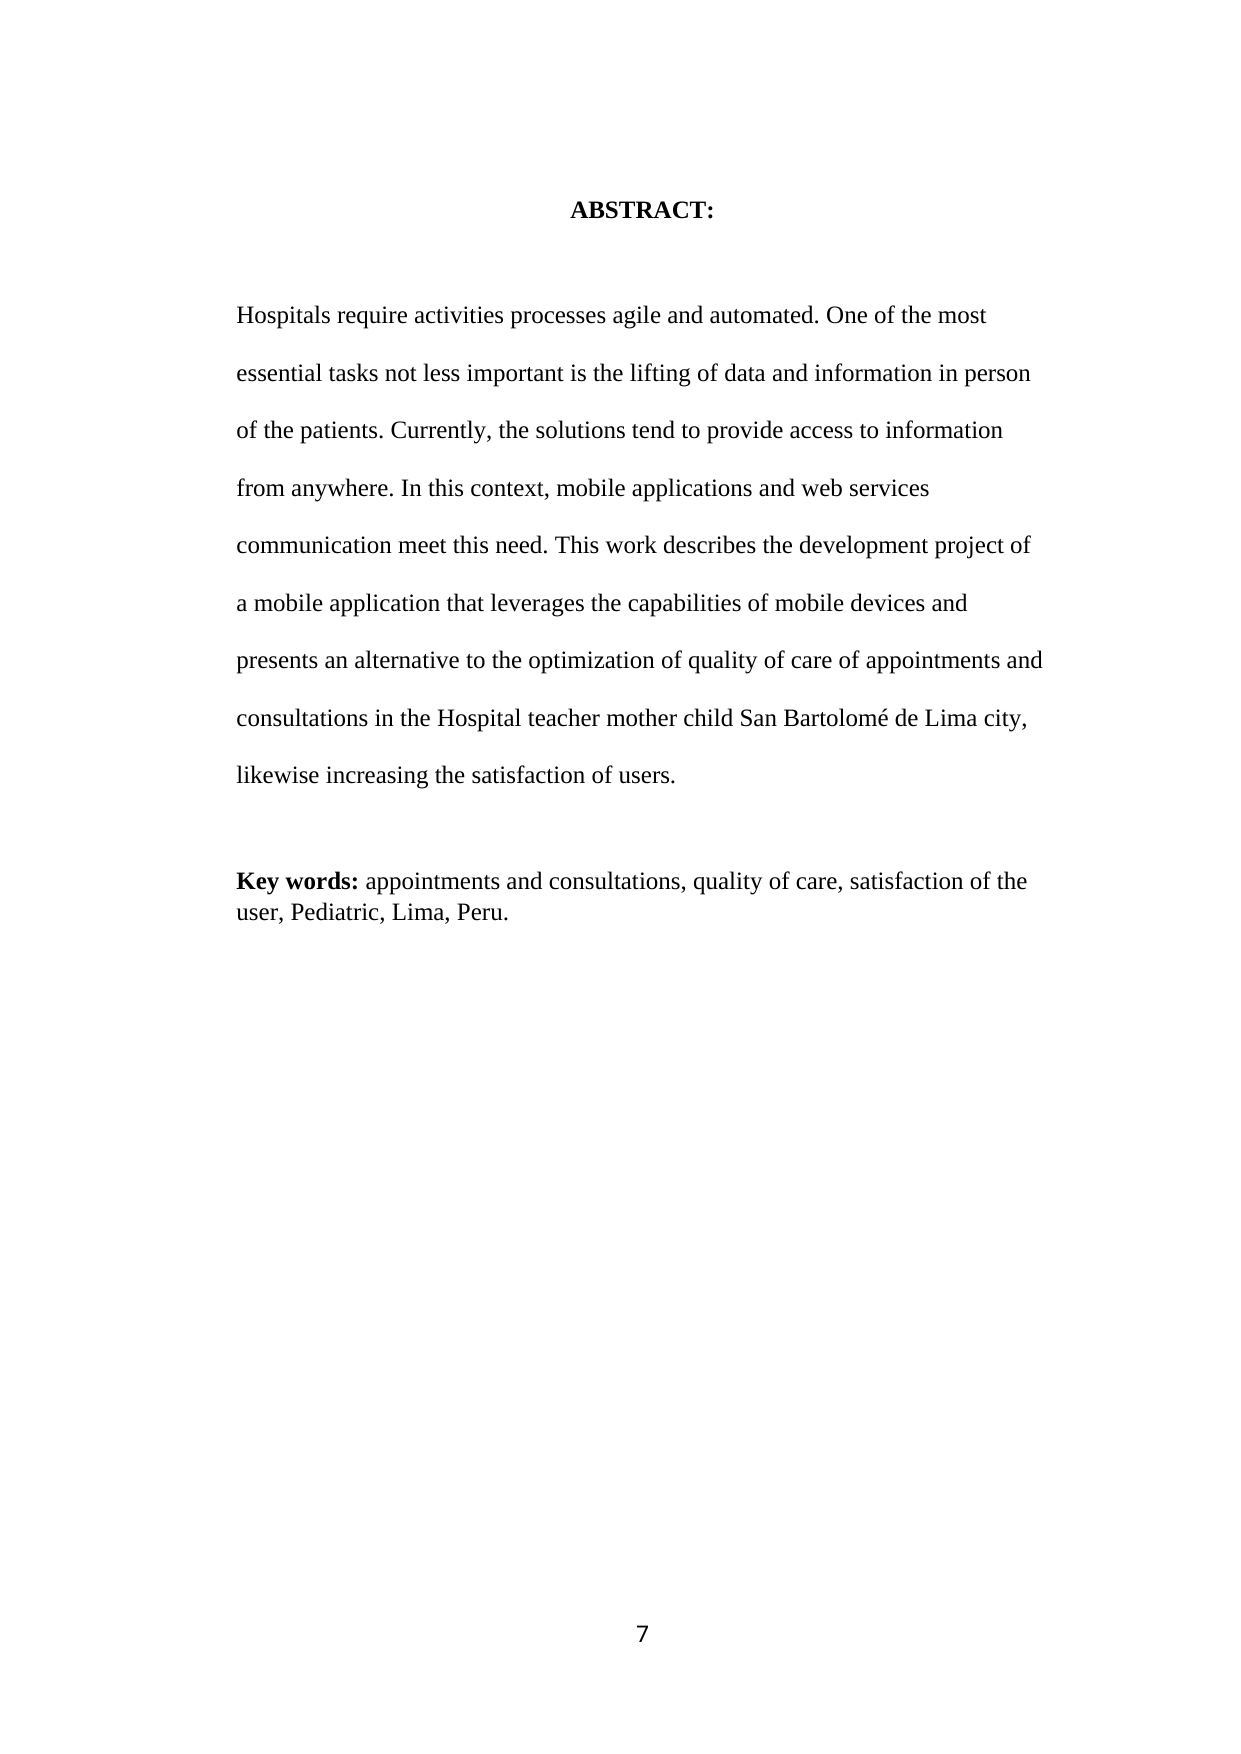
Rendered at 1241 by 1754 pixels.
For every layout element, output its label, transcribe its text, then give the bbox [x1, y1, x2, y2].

text Hospitals require activities processes agile and automated. One of the most essential tasks not less important is the lifting of data and information in person of the patients. Currently, the solutions tend to provide access to information from anywhere. In this context, mobile applications and web services communication meet this need. This work describes the development project of a mobile application that leverages the capabilities of mobile devices and presents an alternative to the optimization of quality of care of appointments and consultations in the Hospital teacher mother child San Bartolomé de Lima city, likewise increasing the satisfaction of users. [236, 243, 1048, 789]
text ABSTRACT: [236, 195, 1048, 224]
text Key words: appointments and consultations, quality of care, satisfaction of the user, Pediatric, Lima, Peru. [236, 835, 1048, 926]
